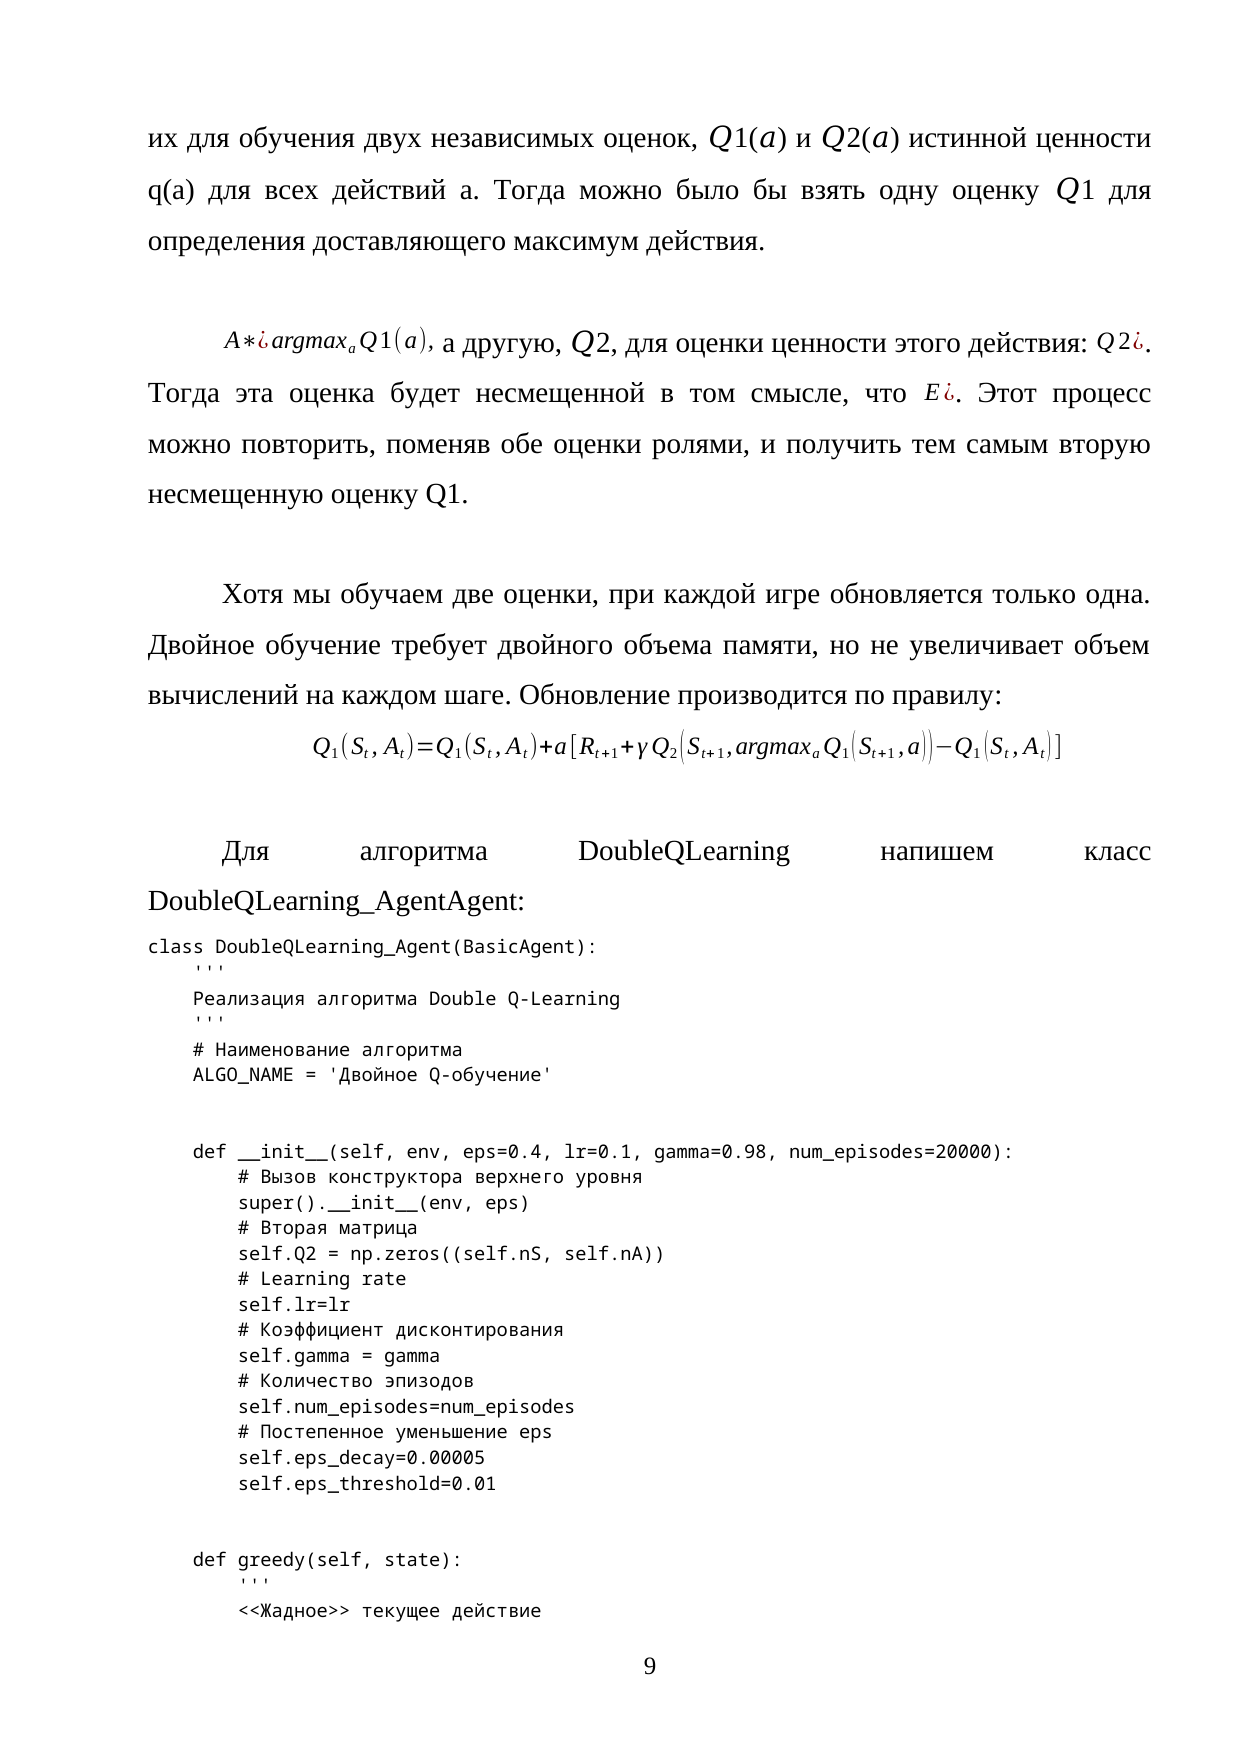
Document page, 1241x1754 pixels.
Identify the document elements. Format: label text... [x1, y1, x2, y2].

text def __init__(self, env, eps=0.4, lr=0.1, gamma=0.98, num_episodes=20000): [148, 1138, 1152, 1163]
text def greedy(self, state): [148, 1546, 1152, 1572]
text # Наименование алгоритма [148, 1036, 1152, 1061]
text Реализация алгоритма Double Q-Learning [148, 985, 1152, 1010]
text super().__init__(env, eps) [148, 1189, 1152, 1214]
text # Вторая матрица [148, 1214, 1152, 1240]
text self.Q2 = np.zeros((self.nS, self.nA)) [148, 1240, 1152, 1266]
text ''' [148, 1010, 1152, 1036]
text # Количество эпизодов [148, 1368, 1152, 1393]
text # Коэффициент дисконтирования [148, 1317, 1152, 1342]
text ''' [148, 959, 1152, 985]
text Для алгоритма DoubleQLearning напишем класс DoubleQLearning_AgentAgent: [148, 833, 1152, 917]
text self.gamma = gamma [148, 1342, 1152, 1368]
text self.eps_decay=0.00005 [148, 1444, 1152, 1470]
text # Постепенное уменьшение eps [148, 1419, 1152, 1444]
text class DoubleQLearning_Agent(BasicAgent): [148, 934, 1152, 959]
text self.num_episodes=num_episodes [148, 1393, 1152, 1419]
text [148, 118, 1152, 256]
text <<Жадное>> текущее действие [148, 1597, 1152, 1623]
text ''' [148, 1572, 1152, 1597]
text а другую, 𝑄2, для оценки ценности этого действия: . Тогда эта оценка будет несмещенной в том смысле, что . Этот процесс можно повторить, поменяв обе оценки ролями, и получить тем самым вторую несмещенную оценку Q1. [148, 323, 1152, 509]
text # Вызов конструктора верхнего уровня [148, 1163, 1152, 1189]
text ALGO_NAME = 'Двойное Q-обучение' [148, 1061, 1152, 1087]
text Хотя мы обучаем две оценки, при каждой игре обновляется только одна. Двойное обучение требует двойного объема памяти, но не увеличивает объем вычислений на каждом шаге. Обновление производится по правилу: [148, 577, 1152, 711]
text self.lr=lr [148, 1291, 1152, 1317]
text # Learning rate [148, 1266, 1152, 1291]
text self.eps_threshold=0.01 [148, 1470, 1152, 1495]
